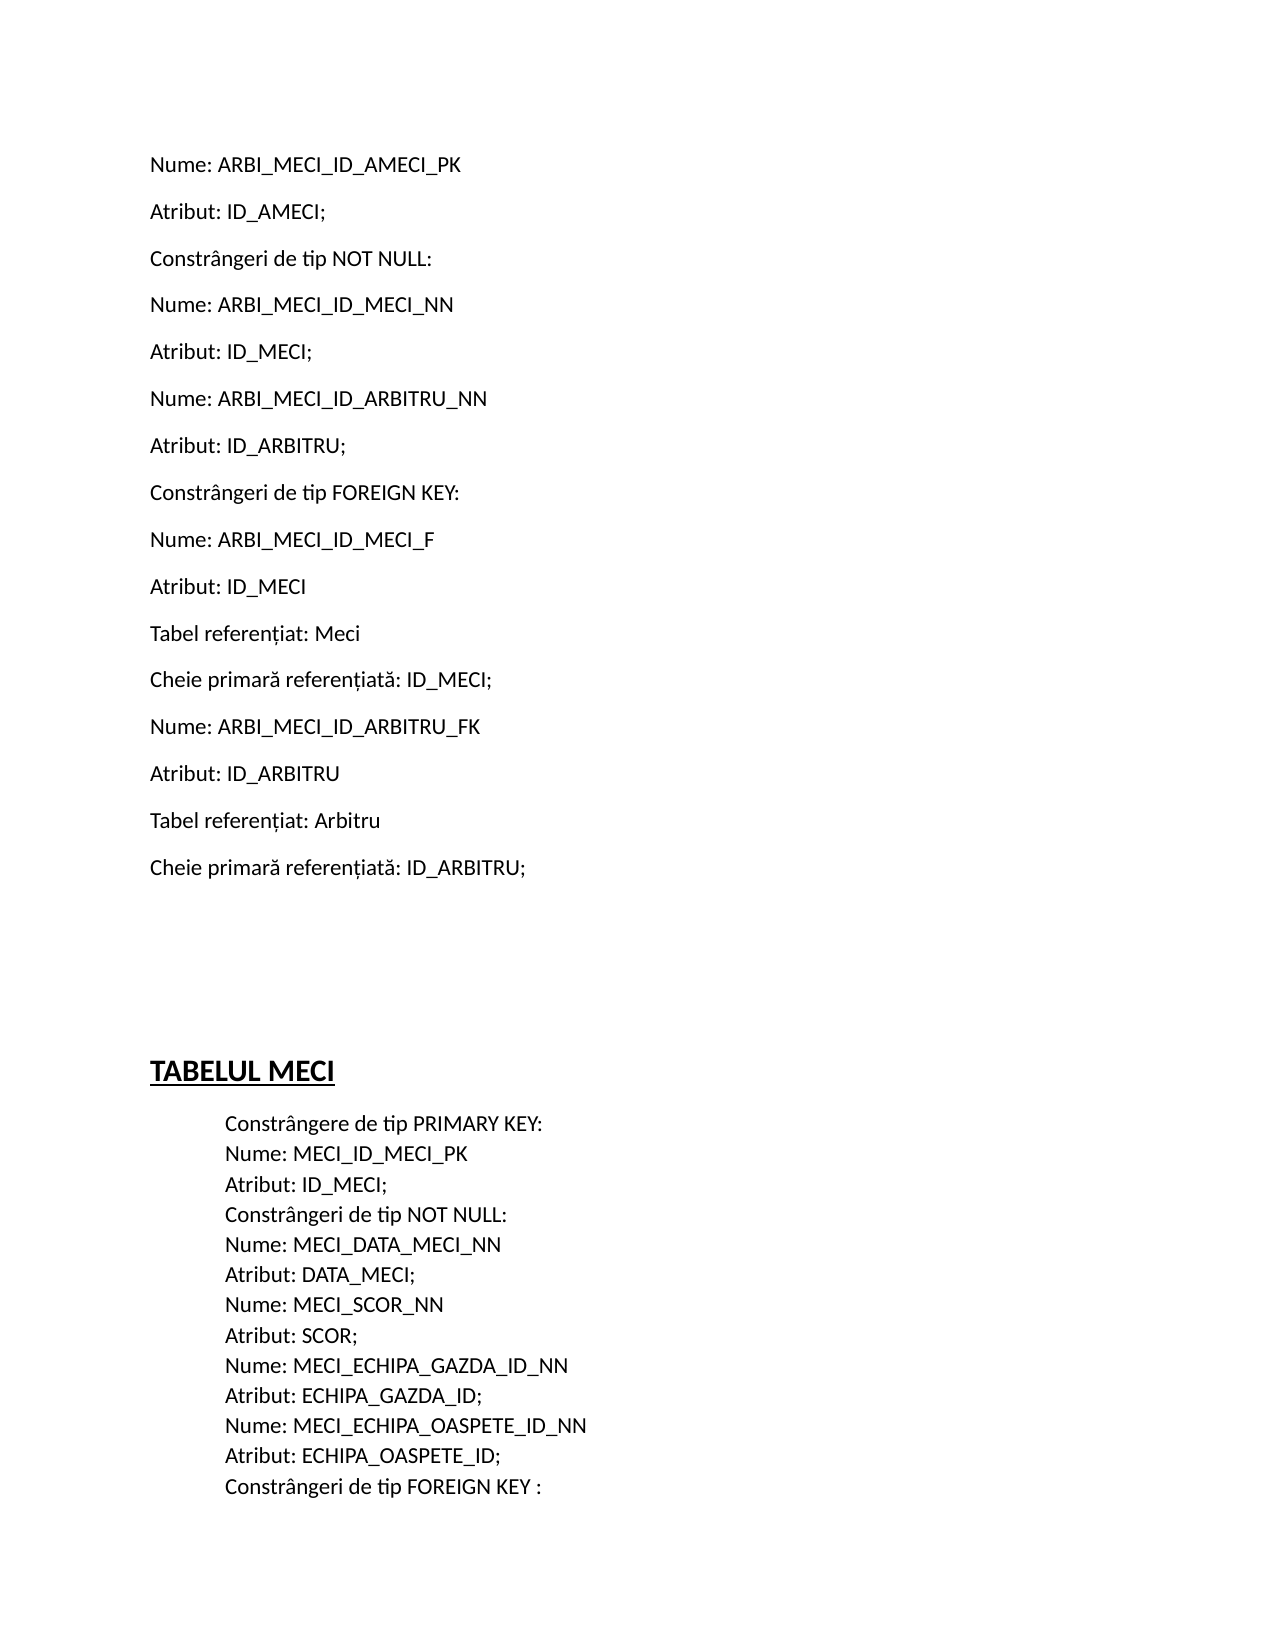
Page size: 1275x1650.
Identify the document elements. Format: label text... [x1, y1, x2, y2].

text Atribut: ID_MECI [150, 572, 1125, 600]
list Nume: MECI_ECHIPA_GAZDA_ID_NN [225, 1351, 1125, 1379]
text Tabel referențiat: Meci [150, 619, 1125, 647]
list Atribut: ID_MECI; [225, 1170, 1125, 1198]
text Atribut: ID_ARBITRU; [150, 431, 1125, 459]
list Nume: MECI_ECHIPA_OASPETE_ID_NN [225, 1411, 1125, 1439]
list Constrângeri de tip FOREIGN KEY : [225, 1472, 1125, 1500]
list Constrângere de tip PRIMARY KEY: [225, 1109, 1125, 1137]
text Nume: ARBI_MECI_ID_MECI_F [150, 525, 1125, 553]
text Nume: ARBI_MECI_ID_ARBITRU_FK [150, 712, 1125, 741]
text Nume: ARBI_MECI_ID_AMECI_PK [150, 150, 1125, 178]
list Atribut: ECHIPA_GAZDA_ID; [225, 1381, 1125, 1409]
text Constrângeri de tip FOREIGN KEY: [150, 478, 1125, 506]
list Nume: MECI_SCOR_NN [225, 1291, 1125, 1319]
list Constrângeri de tip NOT NULL: [225, 1200, 1125, 1228]
text Cheie primară referențiată: ID_MECI; [150, 666, 1125, 694]
list Atribut: SCOR; [225, 1321, 1125, 1349]
text Atribut: ID_AMECI; [150, 197, 1125, 225]
text Constrângeri de tip NOT NULL: [150, 244, 1125, 272]
list Atribut: DATA_MECI; [225, 1260, 1125, 1288]
text Tabel referențiat: Arbitru [150, 806, 1125, 834]
text Nume: ARBI_MECI_ID_ARBITRU_NN [150, 384, 1125, 412]
text TABELUL MECI [150, 1052, 1125, 1090]
text Nume: ARBI_MECI_ID_MECI_NN [150, 291, 1125, 319]
list Atribut: ECHIPA_OASPETE_ID; [225, 1442, 1125, 1470]
list Nume: MECI_DATA_MECI_NN [225, 1230, 1125, 1258]
text Atribut: ID_ARBITRU [150, 759, 1125, 787]
list Nume: MECI_ID_MECI_PK [225, 1139, 1125, 1168]
text Atribut: ID_MECI; [150, 337, 1125, 366]
text Cheie primară referențiată: ID_ARBITRU; [150, 853, 1125, 881]
